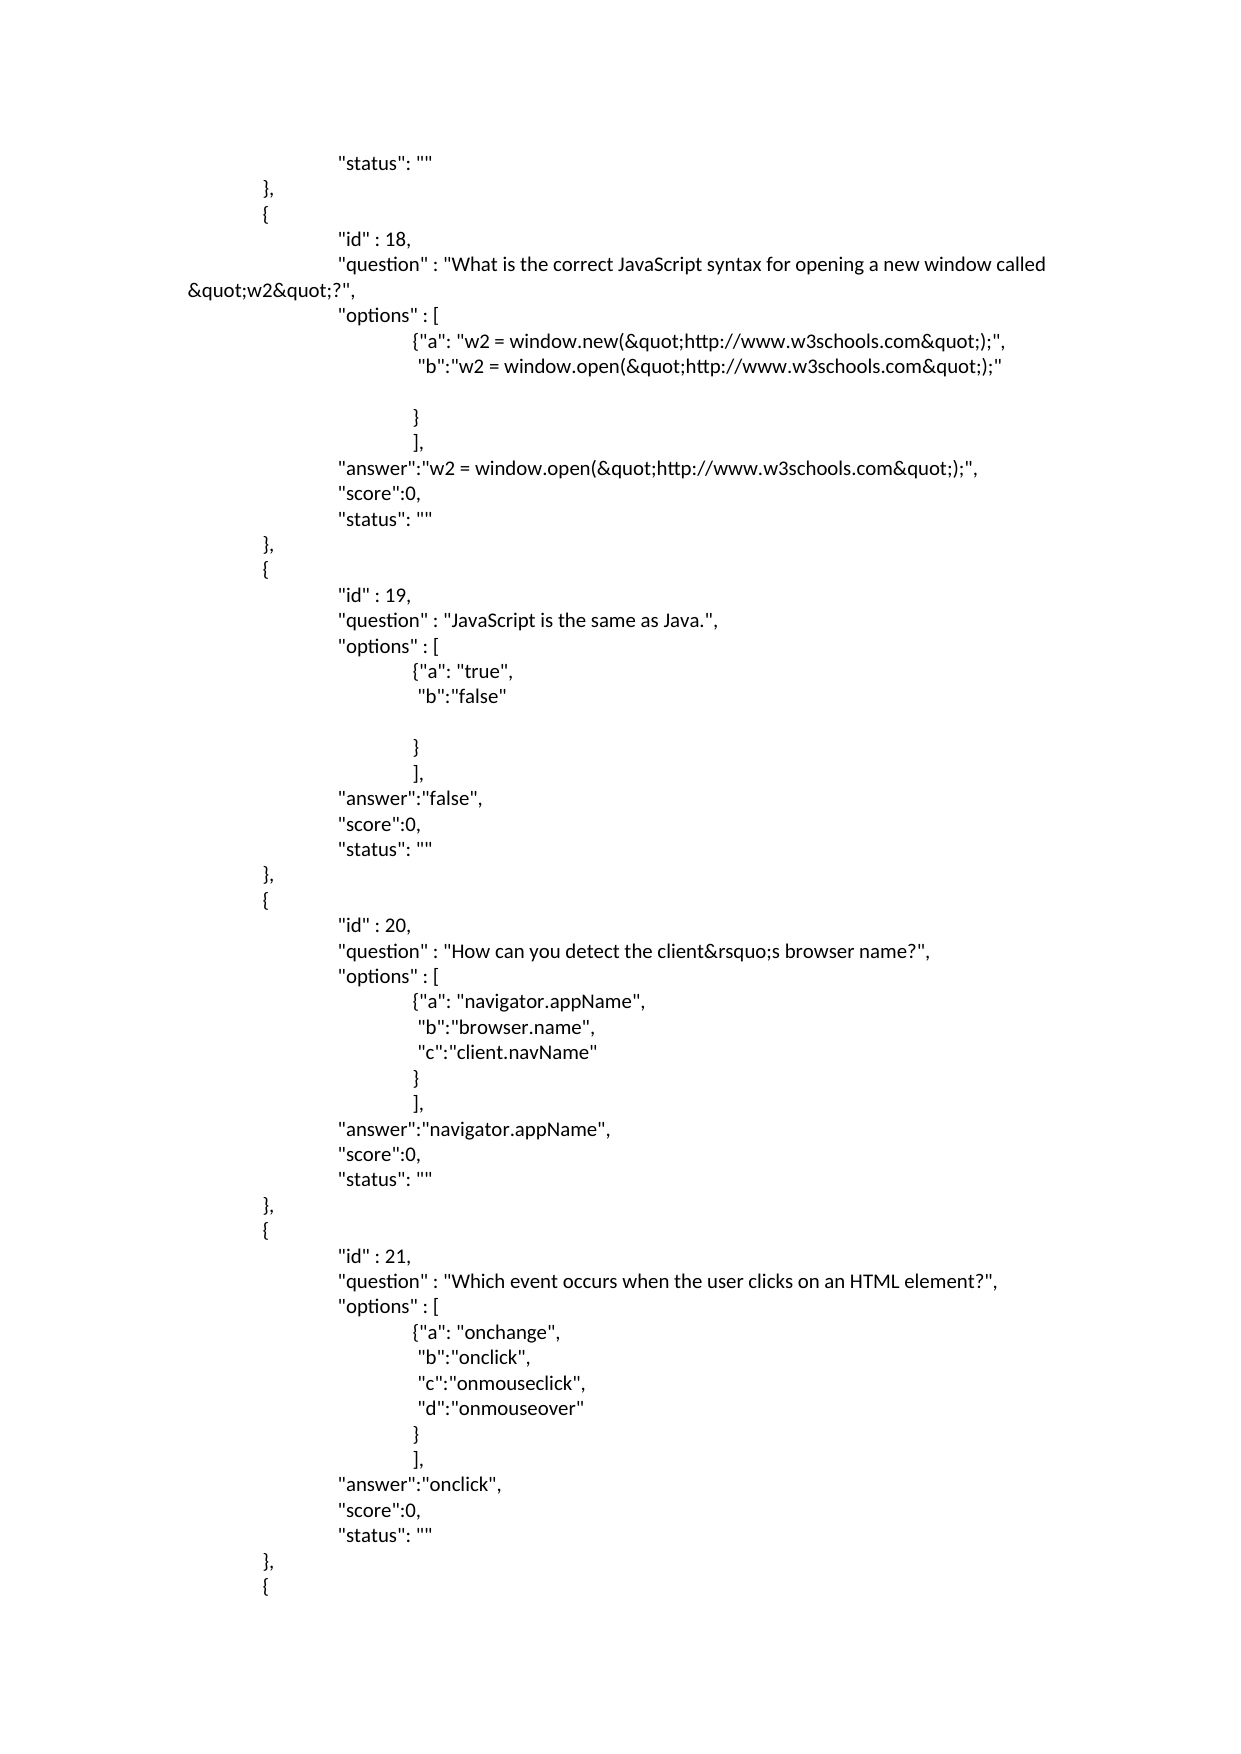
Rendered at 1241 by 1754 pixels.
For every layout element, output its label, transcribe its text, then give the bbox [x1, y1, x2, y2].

text "id" : 21, [187, 1243, 1053, 1268]
text } [187, 734, 1053, 760]
text }, [187, 862, 1053, 887]
text "question" : "Which event occurs when the user clicks on an HTML element?", [187, 1268, 1053, 1294]
text "b":"w2 = window.open(&quot;http://www.w3schools.com&quot;);" [187, 353, 1053, 379]
text "question" : "How can you detect the client&rsquo;s browser name?", [187, 938, 1053, 963]
text {"a": "navigator.appName", [187, 989, 1053, 1014]
text "d":"onmouseover" [187, 1395, 1053, 1421]
text "score":0, [187, 1497, 1053, 1522]
text "status": "" [187, 1522, 1053, 1548]
text "status": "" [187, 1167, 1053, 1192]
text { [187, 1217, 1053, 1243]
text {"a": "onchange", [187, 1319, 1053, 1344]
text "c":"client.navName" [187, 1039, 1053, 1065]
text "options" : [ [187, 963, 1053, 989]
text "options" : [ [187, 1294, 1053, 1319]
text "question" : "JavaScript is the same as Java.", [187, 607, 1053, 633]
text "b":"onclick", [187, 1344, 1053, 1370]
text "status": "" [187, 836, 1053, 862]
text "status": "" [187, 506, 1053, 531]
text ], [187, 760, 1053, 785]
text }, [187, 1192, 1053, 1217]
text ], [187, 1090, 1053, 1116]
text "id" : 19, [187, 582, 1053, 607]
text "answer":"navigator.appName", [187, 1116, 1053, 1141]
text "answer":"false", [187, 785, 1053, 811]
text { [187, 1573, 1053, 1599]
text "c":"onmouseclick", [187, 1370, 1053, 1395]
text { [187, 887, 1053, 912]
text "options" : [ [187, 302, 1053, 328]
text "b":"false" [187, 684, 1053, 709]
text {"a": "w2 = window.new(&quot;http://www.w3schools.com&quot;);", [187, 328, 1053, 353]
text ], [187, 429, 1053, 455]
text { [187, 557, 1053, 582]
text "options" : [ [187, 633, 1053, 658]
text }, [187, 175, 1053, 201]
text { [187, 201, 1053, 226]
text "status": "" [187, 150, 1053, 175]
text "id" : 20, [187, 912, 1053, 938]
text "answer":"w2 = window.open(&quot;http://www.w3schools.com&quot;);", [187, 455, 1053, 480]
text }, [187, 1548, 1053, 1573]
text "question" : "What is the correct JavaScript syntax for opening a new window called &quot;w2&quot;?", [187, 252, 1053, 302]
text } [187, 1421, 1053, 1446]
text "score":0, [187, 1141, 1053, 1167]
text {"a": "true", [187, 658, 1053, 684]
text } [187, 404, 1053, 429]
text "score":0, [187, 811, 1053, 836]
text ], [187, 1446, 1053, 1472]
text }, [187, 531, 1053, 557]
text "score":0, [187, 480, 1053, 506]
text "id" : 18, [187, 226, 1053, 252]
text "b":"browser.name", [187, 1014, 1053, 1039]
text } [187, 1065, 1053, 1090]
text "answer":"onclick", [187, 1472, 1053, 1497]
